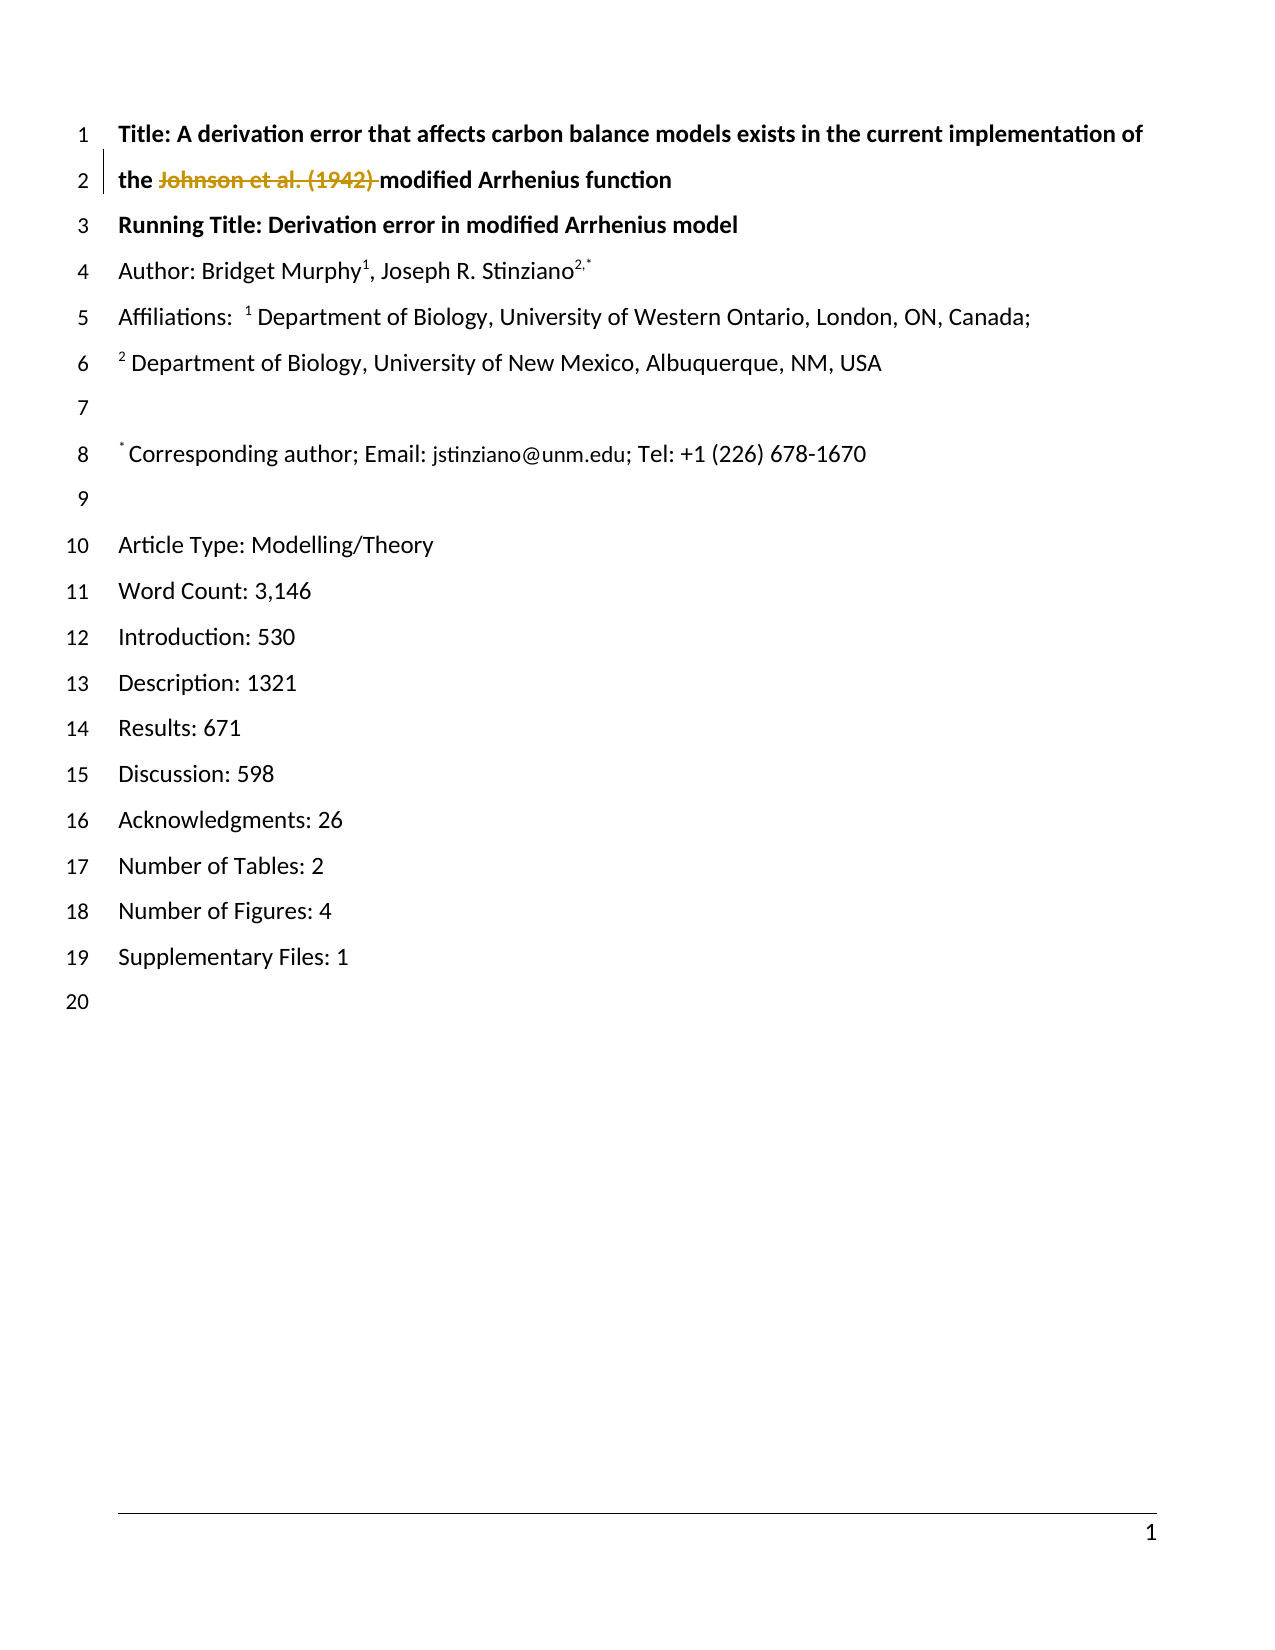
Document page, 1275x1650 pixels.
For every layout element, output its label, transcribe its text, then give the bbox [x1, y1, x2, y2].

text Article Type: Modelling/Theory [118, 530, 1157, 560]
text Supplementary Files: 1 [118, 941, 1157, 972]
text Results: 671 [118, 713, 1157, 743]
text Author: Bridget Murphy1, Joseph R. Stinziano2,* [118, 255, 1157, 286]
text * Corresponding author; Email: jstinziano@unm.edu; Tel: +1 (226) 678-1670 [118, 438, 1157, 469]
text Number of Tables: 2 Number of Figures: 4 [118, 850, 1157, 926]
text Introduction: 530 [118, 621, 1157, 652]
text Title: A derivation error that affects carbon balance models exists in the current implementation of the modified Arrhenius function [118, 118, 1157, 194]
text Acknowledgments: 26 [118, 804, 1157, 834]
text Discussion: 598 [118, 758, 1157, 789]
text Running Title: Derivation error in modified Arrhenius model [118, 209, 1157, 240]
text Word Count: 3,146 [118, 575, 1157, 606]
text Affiliations: 1 Department of Biology, University of Western Ontario, London, ON, Canada; 2 Department of Biology, University of New Mexico, Albuquerque, NM, USA [118, 301, 1157, 377]
text Description: 1321 [118, 667, 1157, 697]
